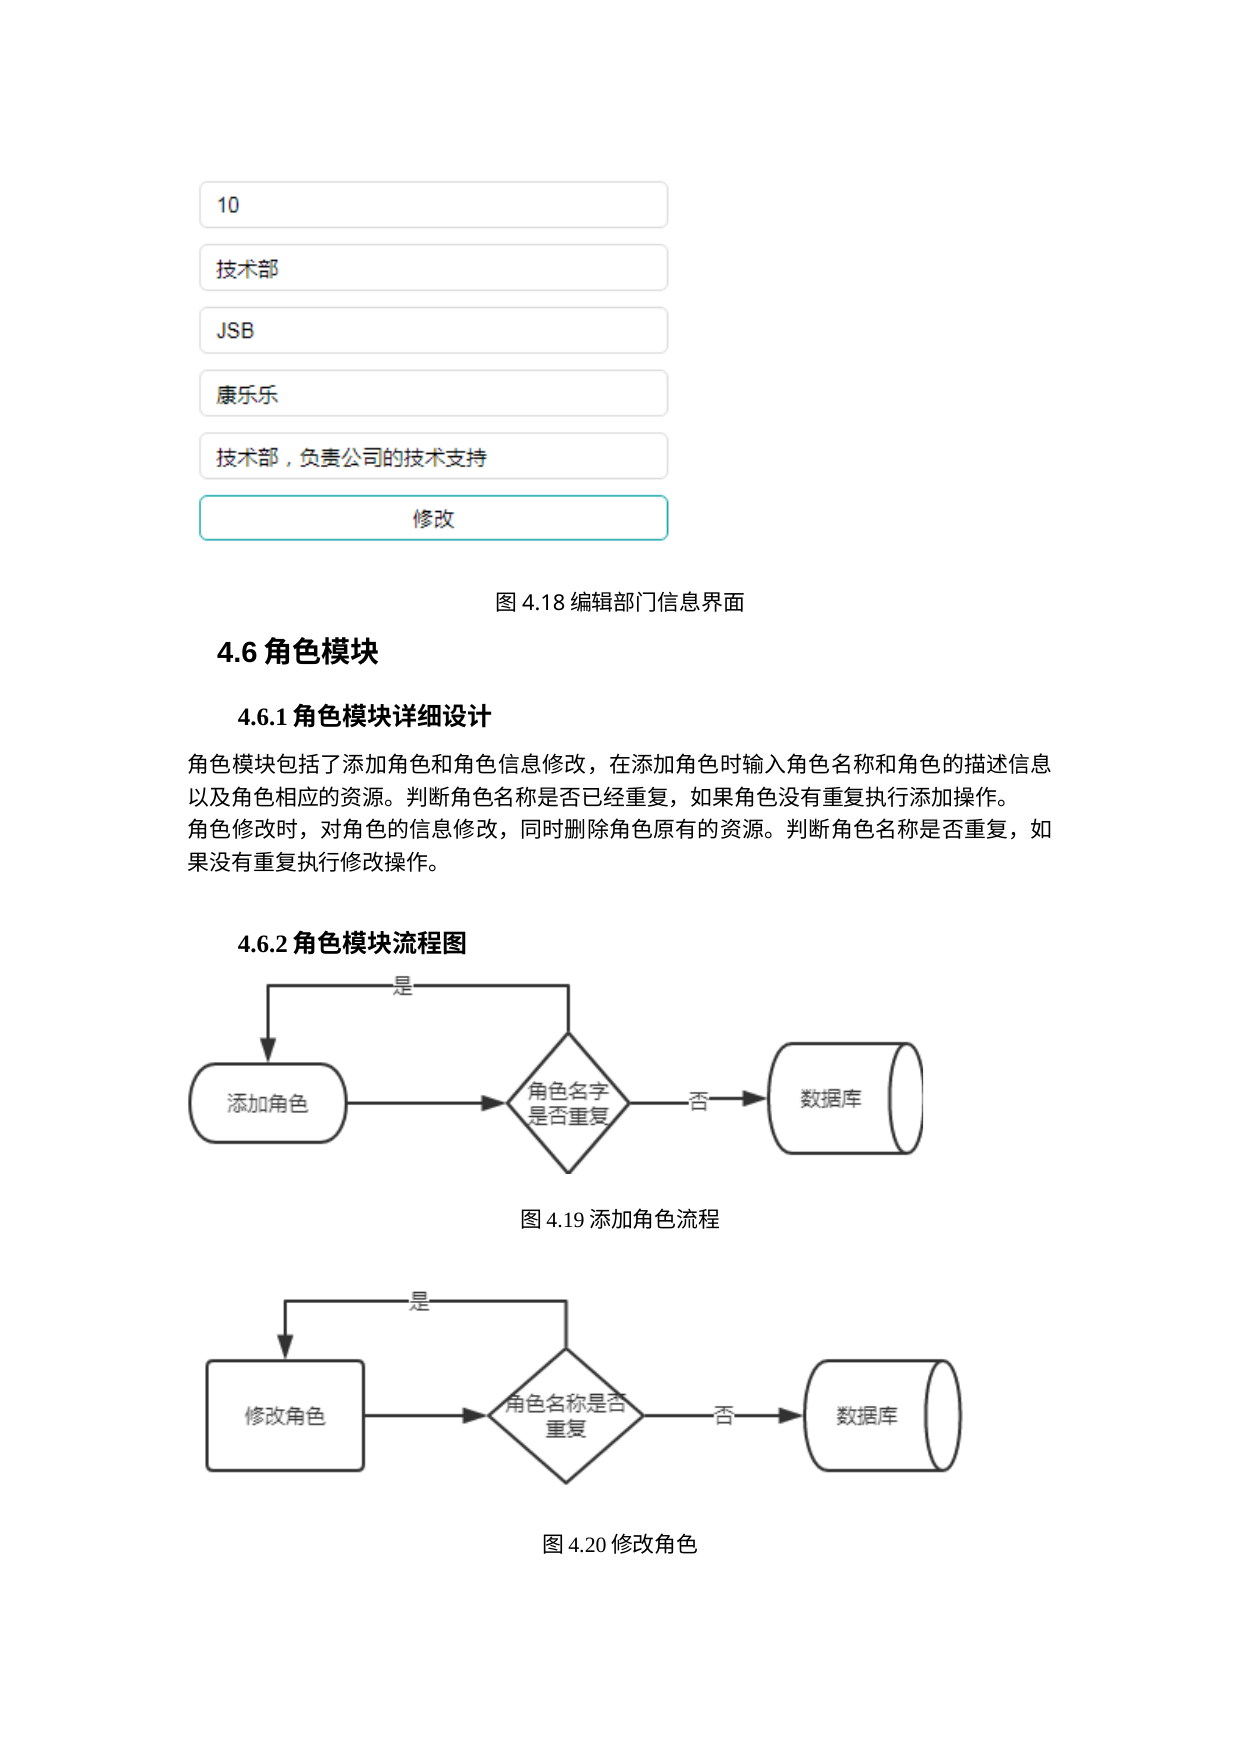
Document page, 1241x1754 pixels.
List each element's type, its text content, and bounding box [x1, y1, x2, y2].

picture [187, 162, 689, 555]
text 角色模块包括了添加角色和角色信息修改，在添加角色时输入角色名称和角色的描述信息以及角色相应的资源。判断角色名称是否已经重复，如果角色没有重复执行添加操作。 [187, 747, 1053, 812]
subtitle 4.6.2角色模块流程图 [187, 909, 1053, 974]
text 图4.18编辑部门信息界面 [187, 584, 1053, 617]
text 角色修改时，对角色的信息修改，同时删除角色原有的资源。判断角色名称是否重复，如果没有重复执行修改操作。 [187, 812, 1053, 877]
picture [187, 974, 924, 1174]
text 图4.20修改角色 [187, 1527, 1053, 1559]
text 图4.19添加角色流程 [187, 1202, 1053, 1234]
subtitle 4.6.1角色模块详细设计 [187, 682, 1053, 747]
picture [187, 1234, 988, 1521]
subtitle 4.6角色模块 [187, 617, 1053, 682]
